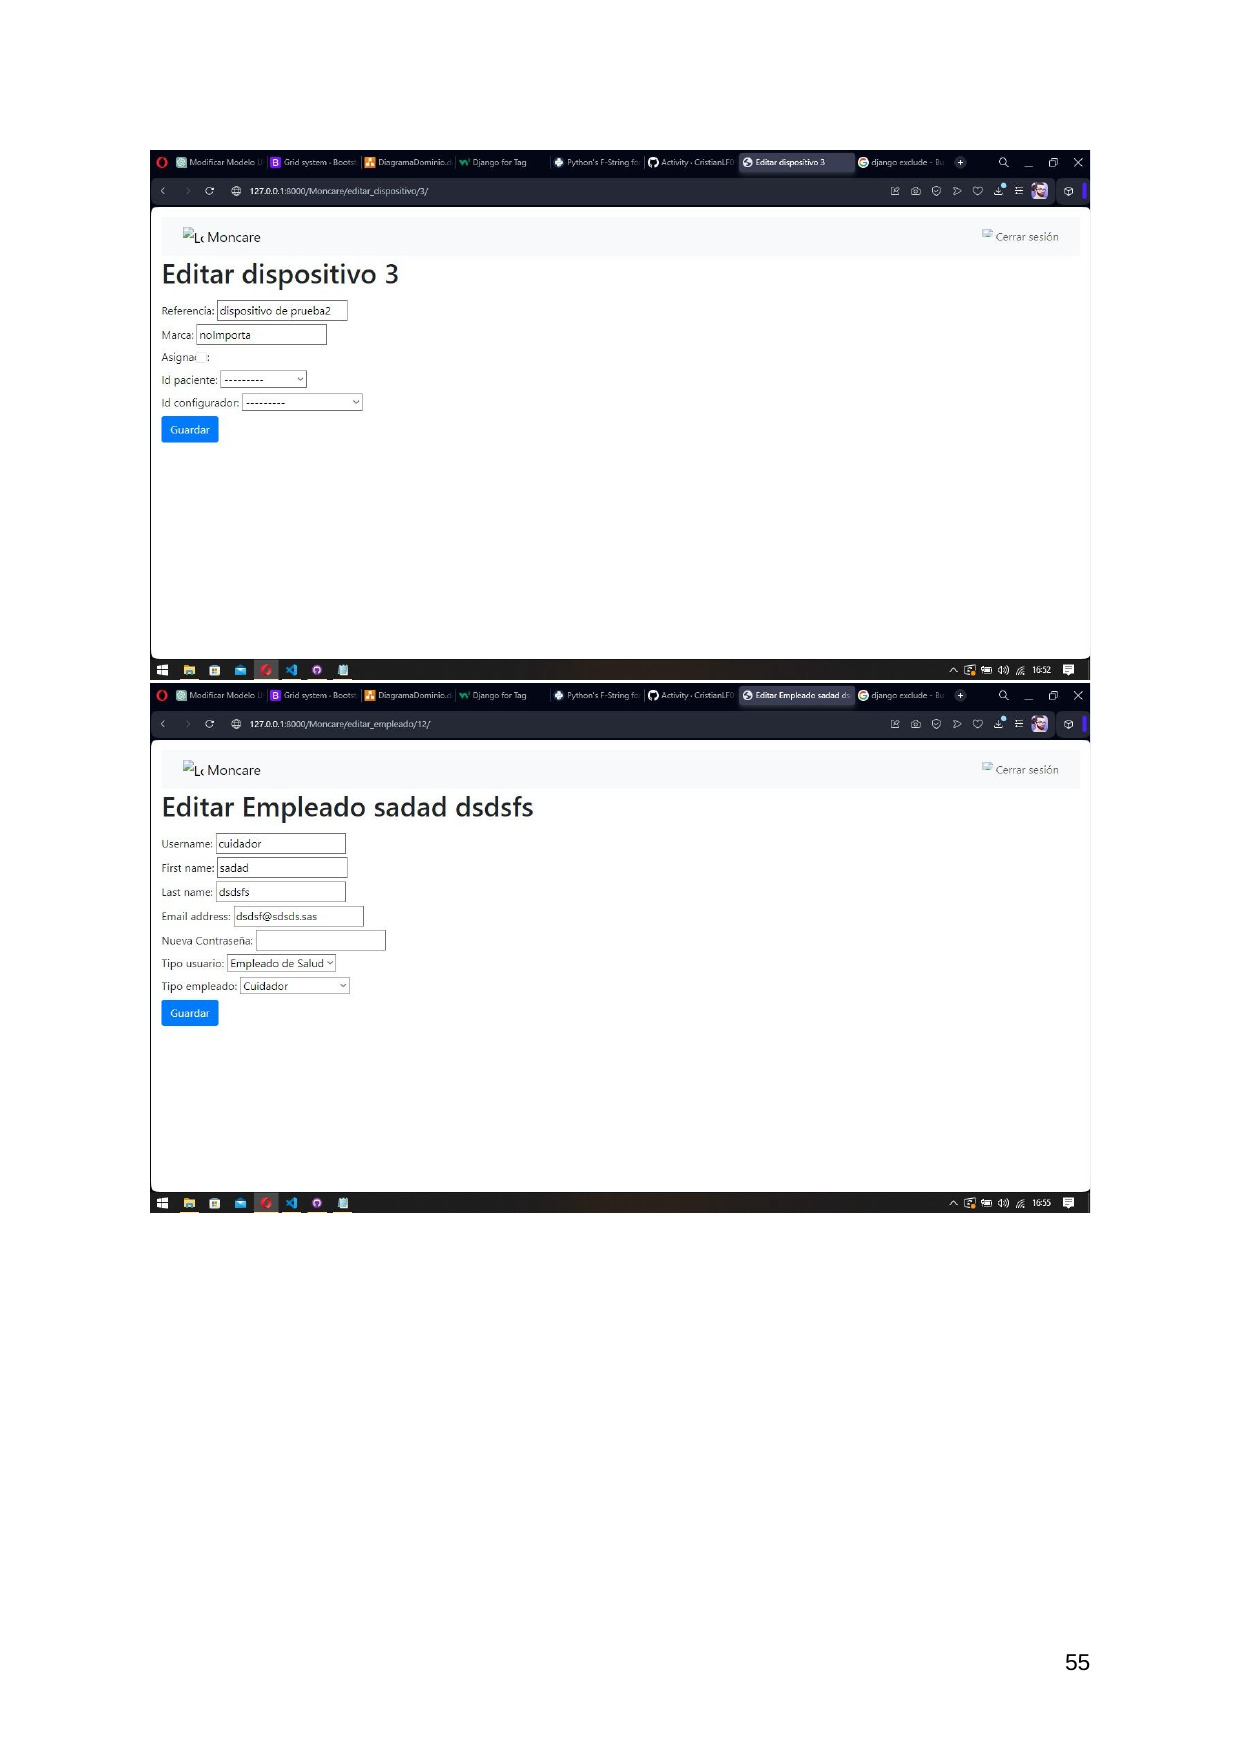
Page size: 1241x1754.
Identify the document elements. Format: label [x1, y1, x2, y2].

picture [150, 150, 1091, 680]
picture [150, 683, 1091, 1213]
